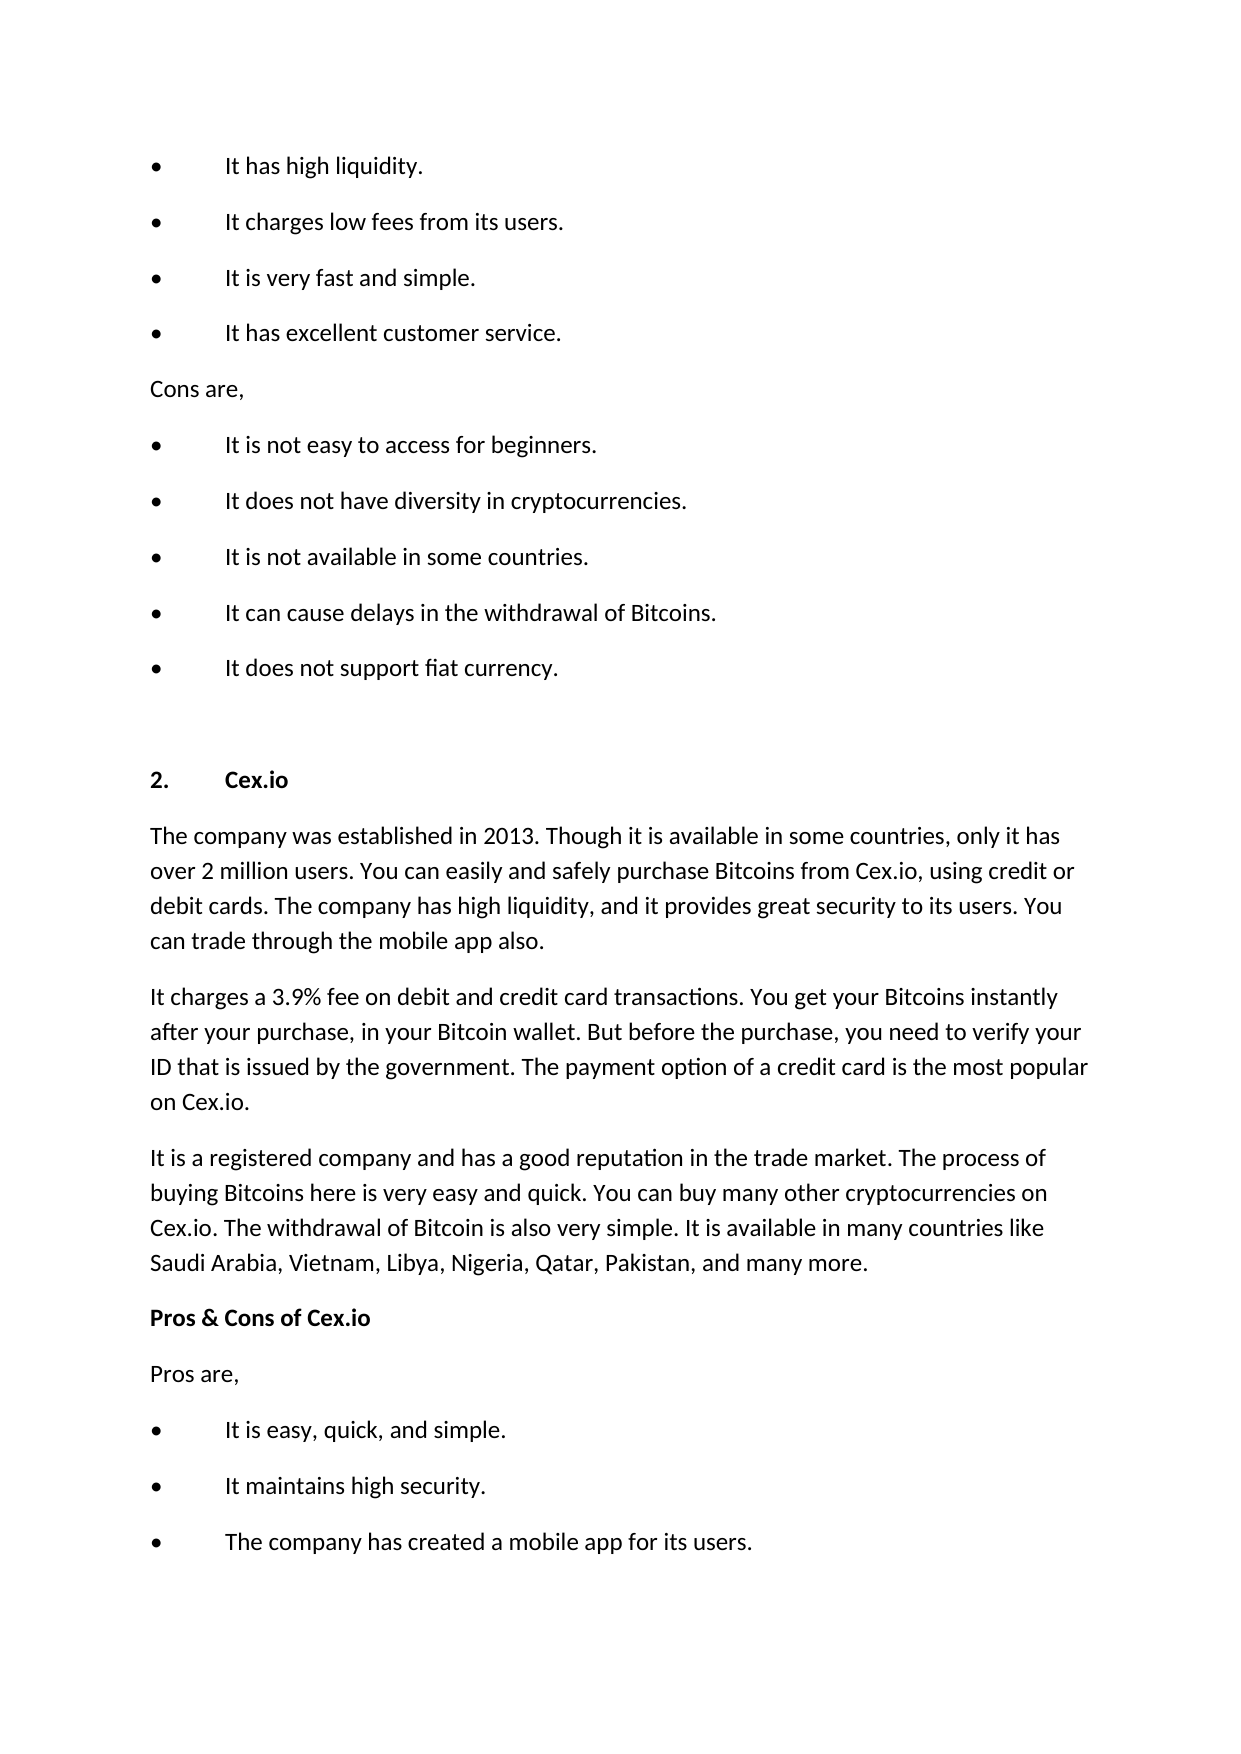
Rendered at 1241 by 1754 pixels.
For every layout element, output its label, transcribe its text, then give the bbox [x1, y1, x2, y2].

text • It charges low fees from its users. [150, 206, 1090, 236]
text • It can cause delays in the withdrawal of Bitcoins. [150, 597, 1090, 627]
text Pros & Cons of Cex.io [150, 1302, 1090, 1333]
text Cons are, [150, 373, 1090, 404]
text The company was established in 2013. Though it is available in some countries, only it has over 2 million users. You can easily and safely purchase Bitcoins from Cex.io, using credit or debit cards. The company has high liquidity, and it provides great security to its users. You can trade through the mobile app also. [150, 820, 1090, 956]
text • It is very fast and simple. [150, 262, 1090, 292]
text Pros are, [150, 1358, 1090, 1389]
text • It is not available in some countries. [150, 541, 1090, 571]
text It charges a 3.9% fee on debit and credit card transactions. You get your Bitcoins instantly after your purchase, in your Bitcoin wallet. But before the purchase, you need to verify your ID that is issued by the government. The payment option of a credit card is the most popular on Cex.io. [150, 981, 1090, 1116]
text • It is not easy to access for beginners. [150, 429, 1090, 460]
text • It does not have diversity in cryptocurrencies. [150, 485, 1090, 516]
text • The company has created a mobile app for its users. [150, 1526, 1090, 1556]
text • It has excellent customer service. [150, 317, 1090, 348]
text • It is easy, quick, and simple. [150, 1414, 1090, 1445]
text • It maintains high security. [150, 1470, 1090, 1501]
text 2. Cex.io [150, 764, 1090, 795]
text It is a registered company and has a good reputation in the trade market. The process of buying Bitcoins here is very easy and quick. You can buy many other cryptocurrencies on Cex.io. The withdrawal of Bitcoin is also very simple. It is available in many countries like Saudi Arabia, Vietnam, Libya, Nigeria, Qatar, Pakistan, and many more. [150, 1142, 1090, 1277]
text • It has high liquidity. [150, 150, 1090, 181]
text • It does not support fiat currency. [150, 652, 1090, 683]
